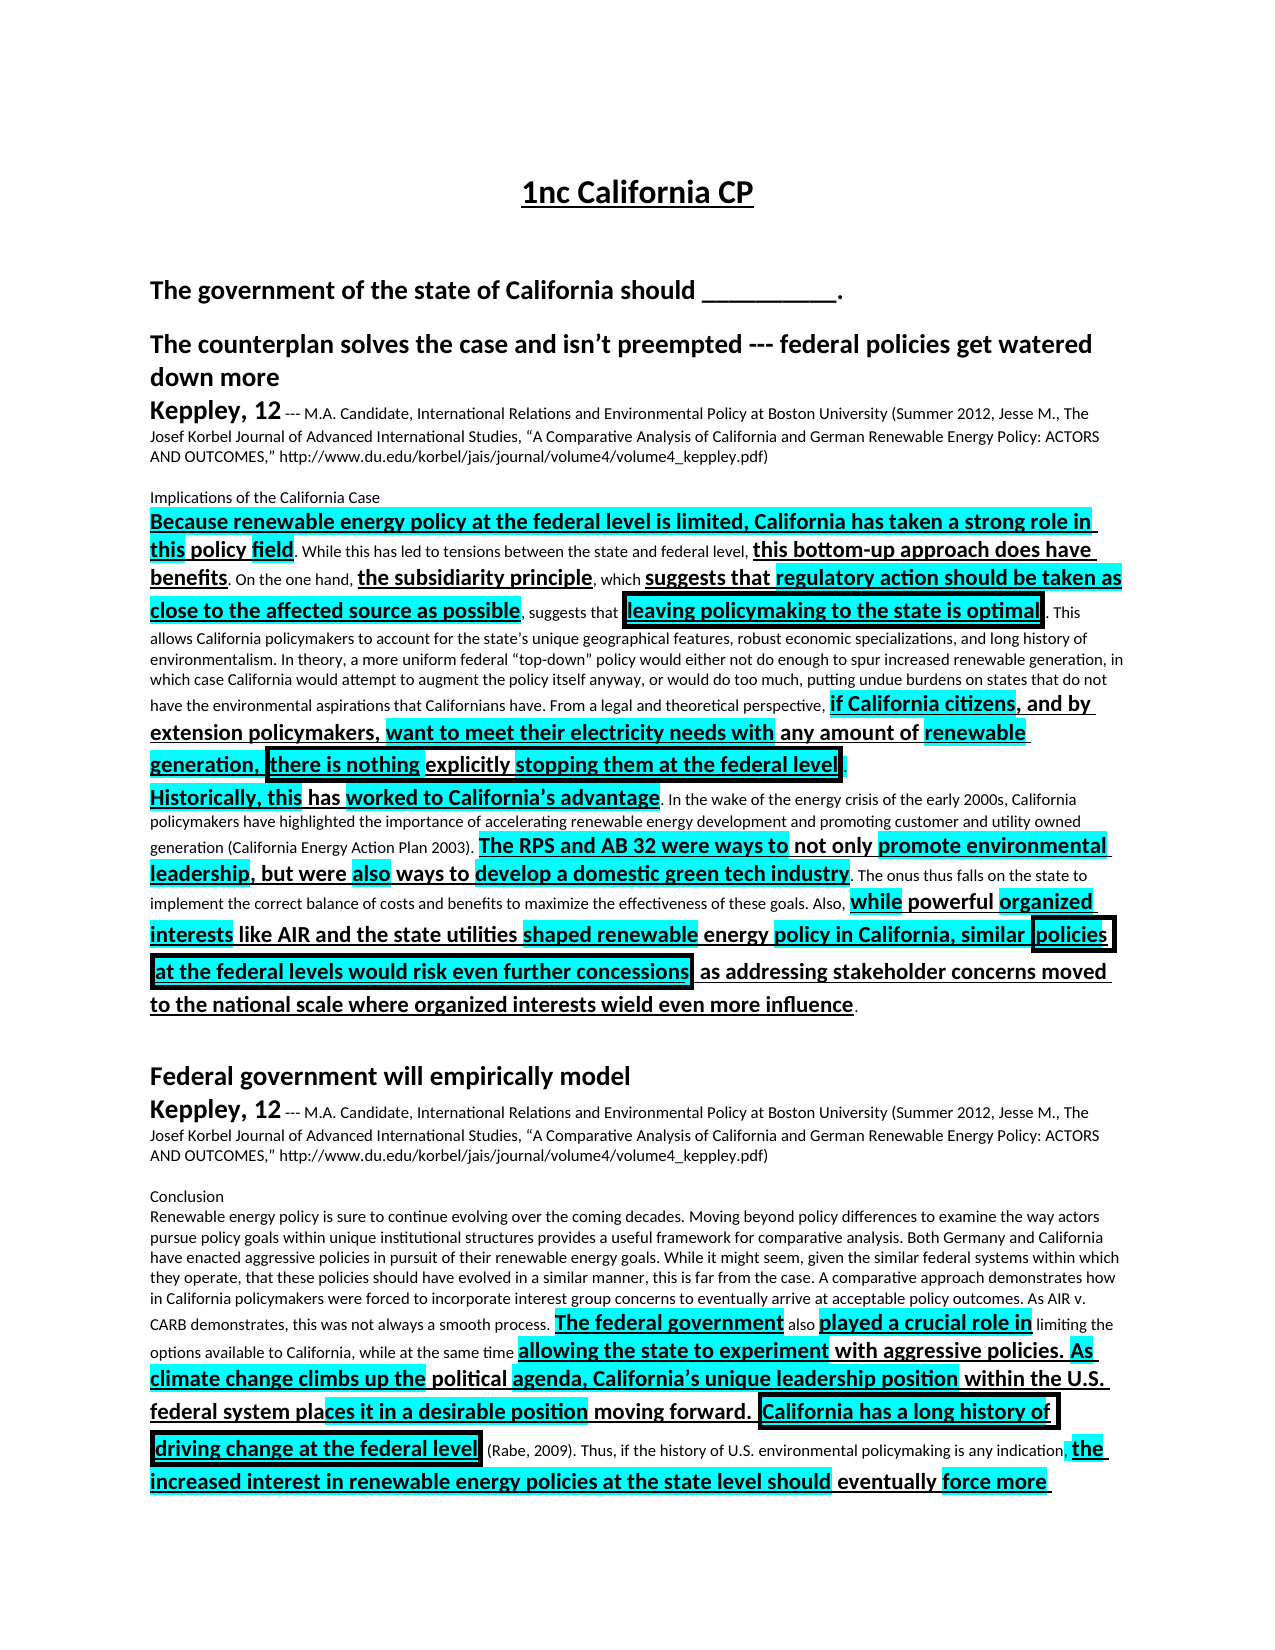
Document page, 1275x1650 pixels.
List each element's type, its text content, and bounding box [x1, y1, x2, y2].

subtitle 1nc California CP [150, 171, 1125, 212]
subtitle The counterplan solves the case and isn’t preempted --- federal policies get watered down more [150, 327, 1125, 393]
text Because renewable energy policy at the federal level is limited, California has taken a strong role in this policy field. While this has led to tensions between the state and federal level, this bottom-up approach does have benefits. On the one hand, the subsidiarity principle, which suggests that regulatory action should be taken as close to the affected source as possible, suggests that leaving policymaking to the state is optimal. This allows California policymakers to account for the state’s unique geographical features, robust economic specializations, and long history of environmentalism. In theory, a more uniform federal “top-down” policy would either not do enough to spur increased renewable generation, in which case California would attempt to augment the policy itself anyway, or would do too much, putting undue burdens on states that do not have the environmental aspirations that Californians have. From a legal and theoretical perspective, if California citizens, and by extension policymakers, want to meet their electricity needs with any amount of renewable generation, there is nothing explicitly stopping them at the federal level. [150, 507, 1125, 783]
text Implications of the California Case [150, 487, 1125, 507]
subtitle The government of the state of California should __________. [150, 273, 1125, 306]
text Historically, this has worked to California’s advantage. In the wake of the energy crisis of the early 2000s, California policymakers have highlighted the importance of accelerating renewable energy development and promoting customer and utility owned generation (California Energy Action Plan 2003). The RPS and AB 32 were ways to not only promote environmental leadership, but were also ways to develop a domestic green tech industry. The onus thus falls on the state to implement the correct balance of costs and benefits to maximize the effectiveness of these goals. Also, while powerful organized interests like AIR and the state utilities shaped renewable energy policy in California, similar policies at the federal levels would risk even further concessions as addressing stakeholder concerns moved to the national scale where organized interests wield even more influence. [150, 783, 1125, 1018]
text Keppley, 12 --- M.A. Candidate, International Relations and Environmental Policy at Boston University (Summer 2012, Jesse M., The Josef Korbel Journal of Advanced International Studies, “A Comparative Analysis of California and German Renewable Energy Policy: ACTORS AND OUTCOMES,” http://www.du.edu/korbel/jais/journal/volume4/volume4_keppley.pdf) [150, 393, 1125, 467]
subtitle Federal government will empirically model [150, 1059, 1125, 1092]
text Keppley, 12 --- M.A. Candidate, International Relations and Environmental Policy at Boston University (Summer 2012, Jesse M., The Josef Korbel Journal of Advanced International Studies, “A Comparative Analysis of California and German Renewable Energy Policy: ACTORS AND OUTCOMES,” http://www.du.edu/korbel/jais/journal/volume4/volume4_keppley.pdf) [150, 1092, 1125, 1166]
text Conclusion [150, 1186, 1125, 1207]
